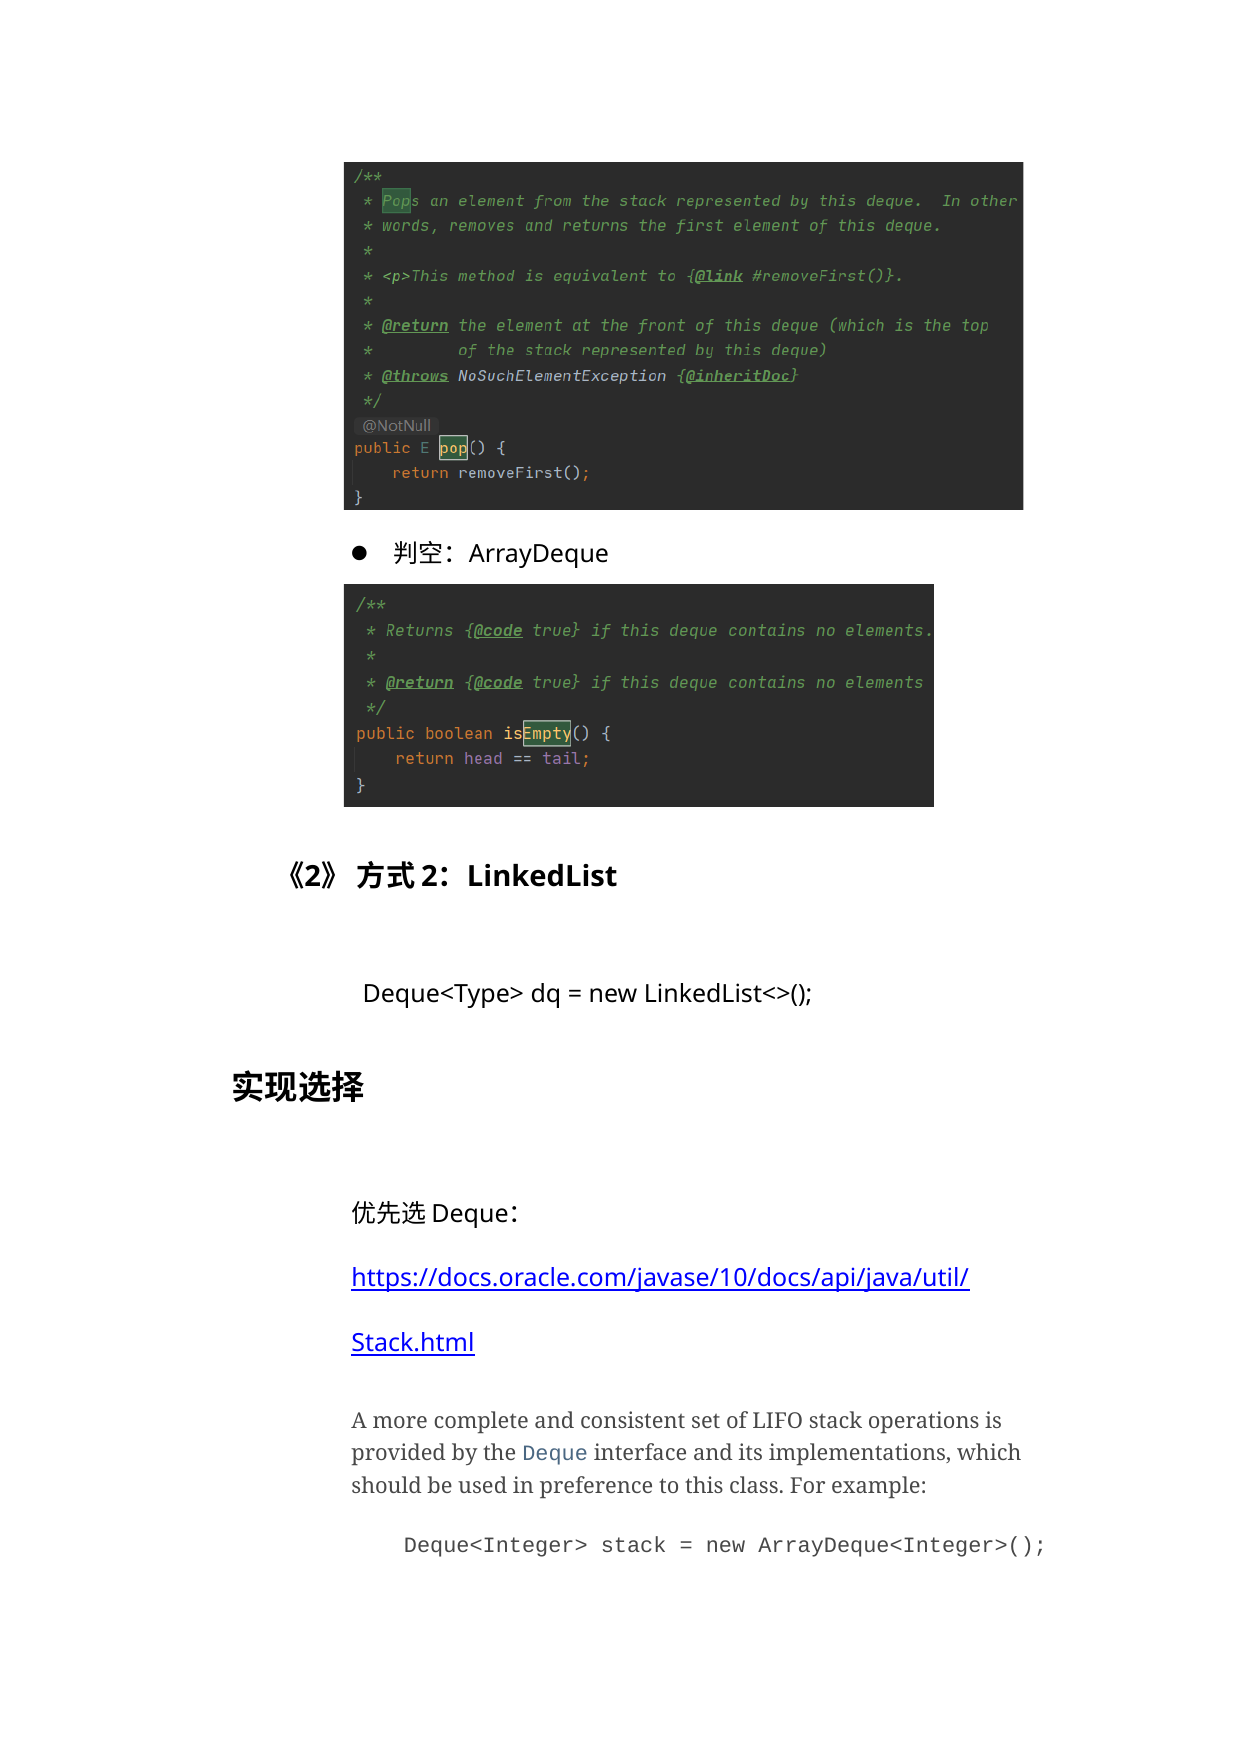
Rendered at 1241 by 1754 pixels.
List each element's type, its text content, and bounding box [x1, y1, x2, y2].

subtitle 实现选择 [187, 1052, 1053, 1117]
subtitle 《2》 方式2：LinkedList [231, 841, 1053, 906]
picture [343, 584, 934, 807]
list A more complete and consistent set of LIFO stack operations is provided by the Deque interface and its implementations, which should be used in preference to this class. For example: [351, 1404, 1053, 1501]
list Deque<Integer> stack = new ArrayDeque<Integer>(); [351, 1530, 1053, 1563]
text Deque<Type> dq = new LinkedList<>(); [319, 960, 1053, 1025]
list https://docs.oracle.com/javase/10/docs/api/java/util/Stack.html [351, 1244, 1053, 1374]
picture [343, 162, 1024, 510]
list 优先选Deque： [351, 1179, 1053, 1244]
list 判空：ArrayDeque [350, 519, 1053, 584]
